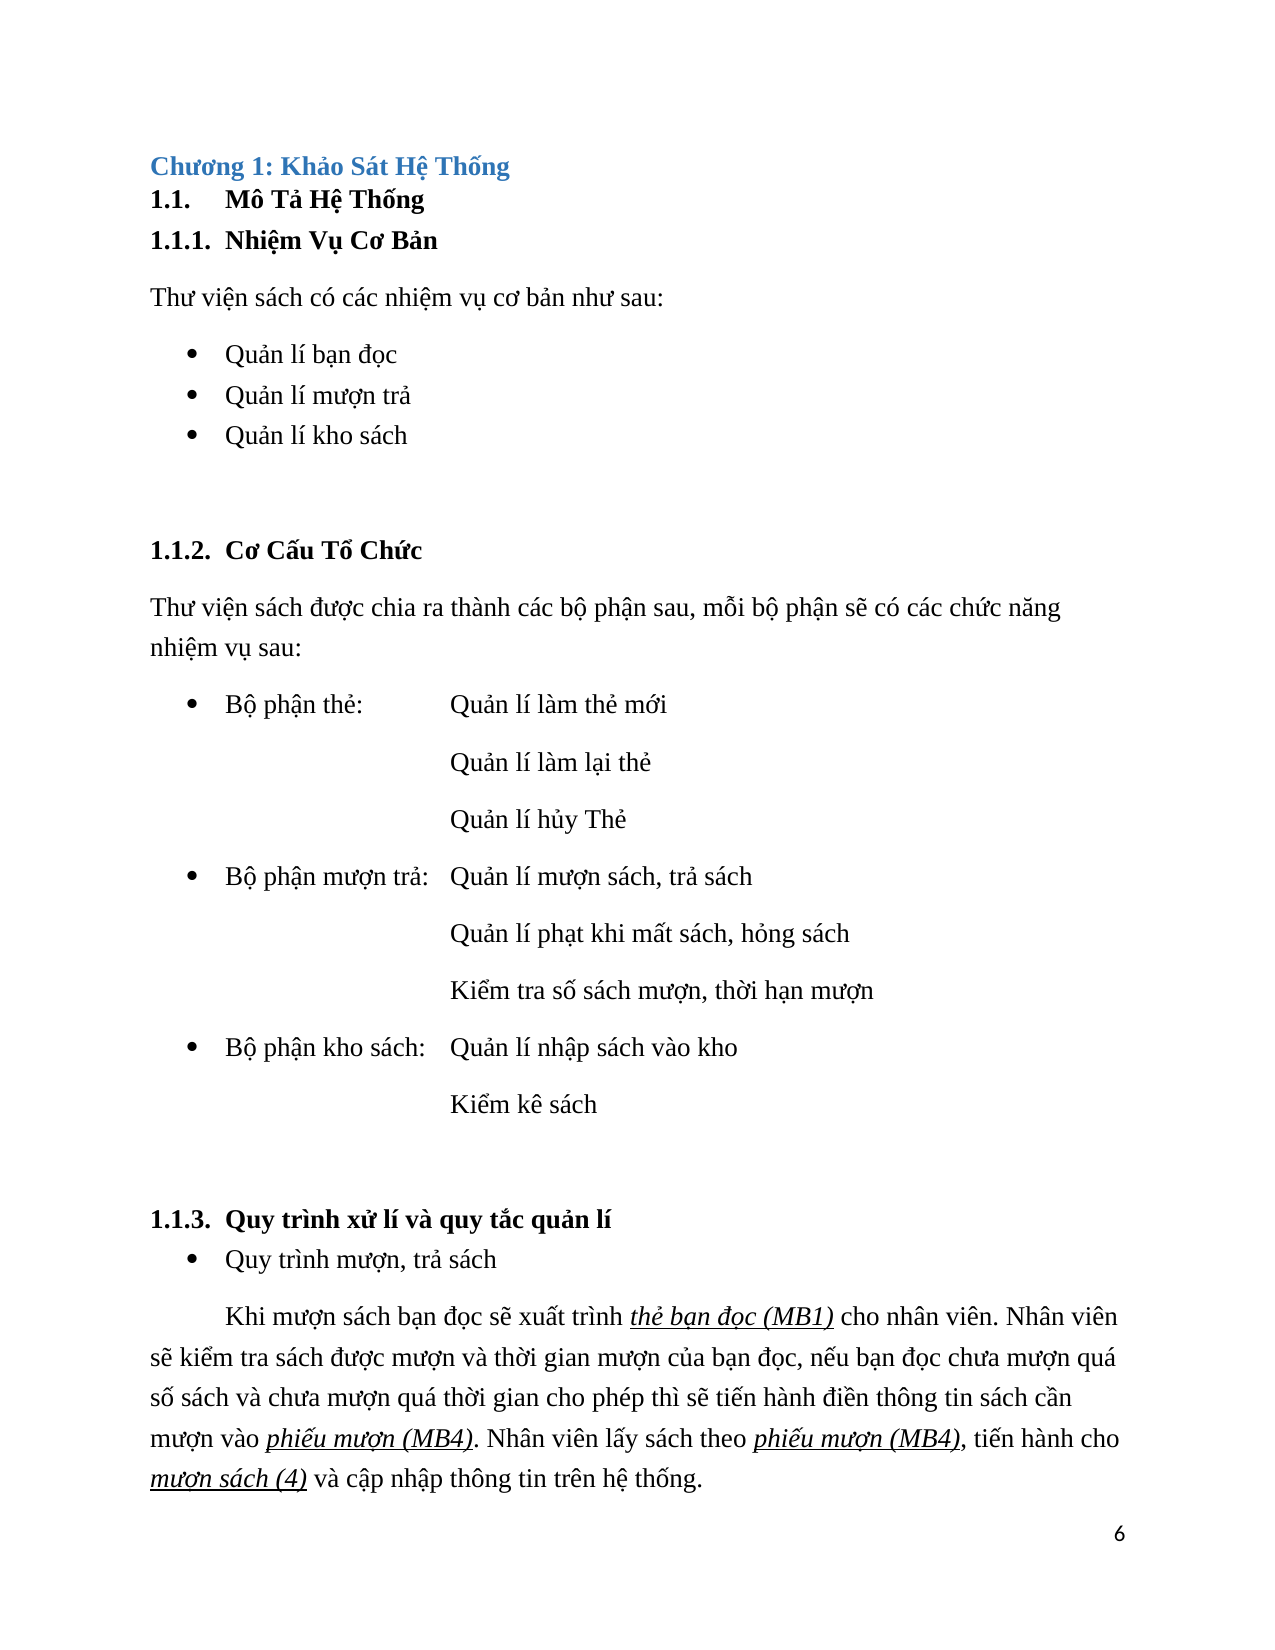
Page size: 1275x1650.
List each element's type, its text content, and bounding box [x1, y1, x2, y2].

subtitle Chương 1: Khảo Sát Hệ Thống [150, 150, 1125, 181]
list Quản lí mượn trả [187, 379, 1125, 410]
list Bộ phận thẻ: Quản lí làm thẻ mới [187, 688, 1125, 719]
text Quản lí hủy Thẻ [150, 803, 1125, 834]
list Bộ phận mượn trả: Quản lí mượn sách, trả sách [187, 860, 1125, 891]
list Quản lí kho sách [187, 419, 1125, 451]
list Cơ Cấu Tổ Chức [150, 534, 1125, 565]
list Mô Tả Hệ Thống [150, 183, 1125, 215]
list Bộ phận kho sách: Quản lí nhập sách vào kho [187, 1031, 1125, 1062]
list Quy trình mượn, trả sách [187, 1243, 1125, 1274]
text Quản lí phạt khi mất sách, hỏng sách [150, 917, 1125, 948]
list Quy trình xử lí và quy tắc quản lí [150, 1203, 1125, 1234]
text Khi mượn sách bạn đọc sẽ xuất trình thẻ bạn đọc (MB1) cho nhân viên. Nhân viên sẽ kiểm tra sách được mượn và thời gian mượn của bạn đọc, nếu bạn đọc chưa mượn quá số sách và chưa mượn quá thời gian cho phép thì sẽ tiến hành điền thông tin sách cần mượn vào phiếu mượn (MB4). Nhân viên lấy sách theo phiếu mượn (MB4), tiến hành cho mượn sách (4) và cập nhập thông tin trên hệ thống. [150, 1300, 1125, 1493]
list Nhiệm Vụ Cơ Bản [150, 224, 1125, 255]
text Kiểm tra số sách mượn, thời hạn mượn [150, 974, 1125, 1005]
text Thư viện sách được chia ra thành các bộ phận sau, mỗi bộ phận sẽ có các chức năng nhiệm vụ sau: [150, 591, 1125, 662]
list Quản lí bạn đọc [187, 338, 1125, 369]
text Quản lí làm lại thẻ [150, 746, 1125, 777]
text Kiểm kê sách [150, 1088, 1125, 1120]
text Thư viện sách có các nhiệm vụ cơ bản như sau: [150, 281, 1125, 312]
